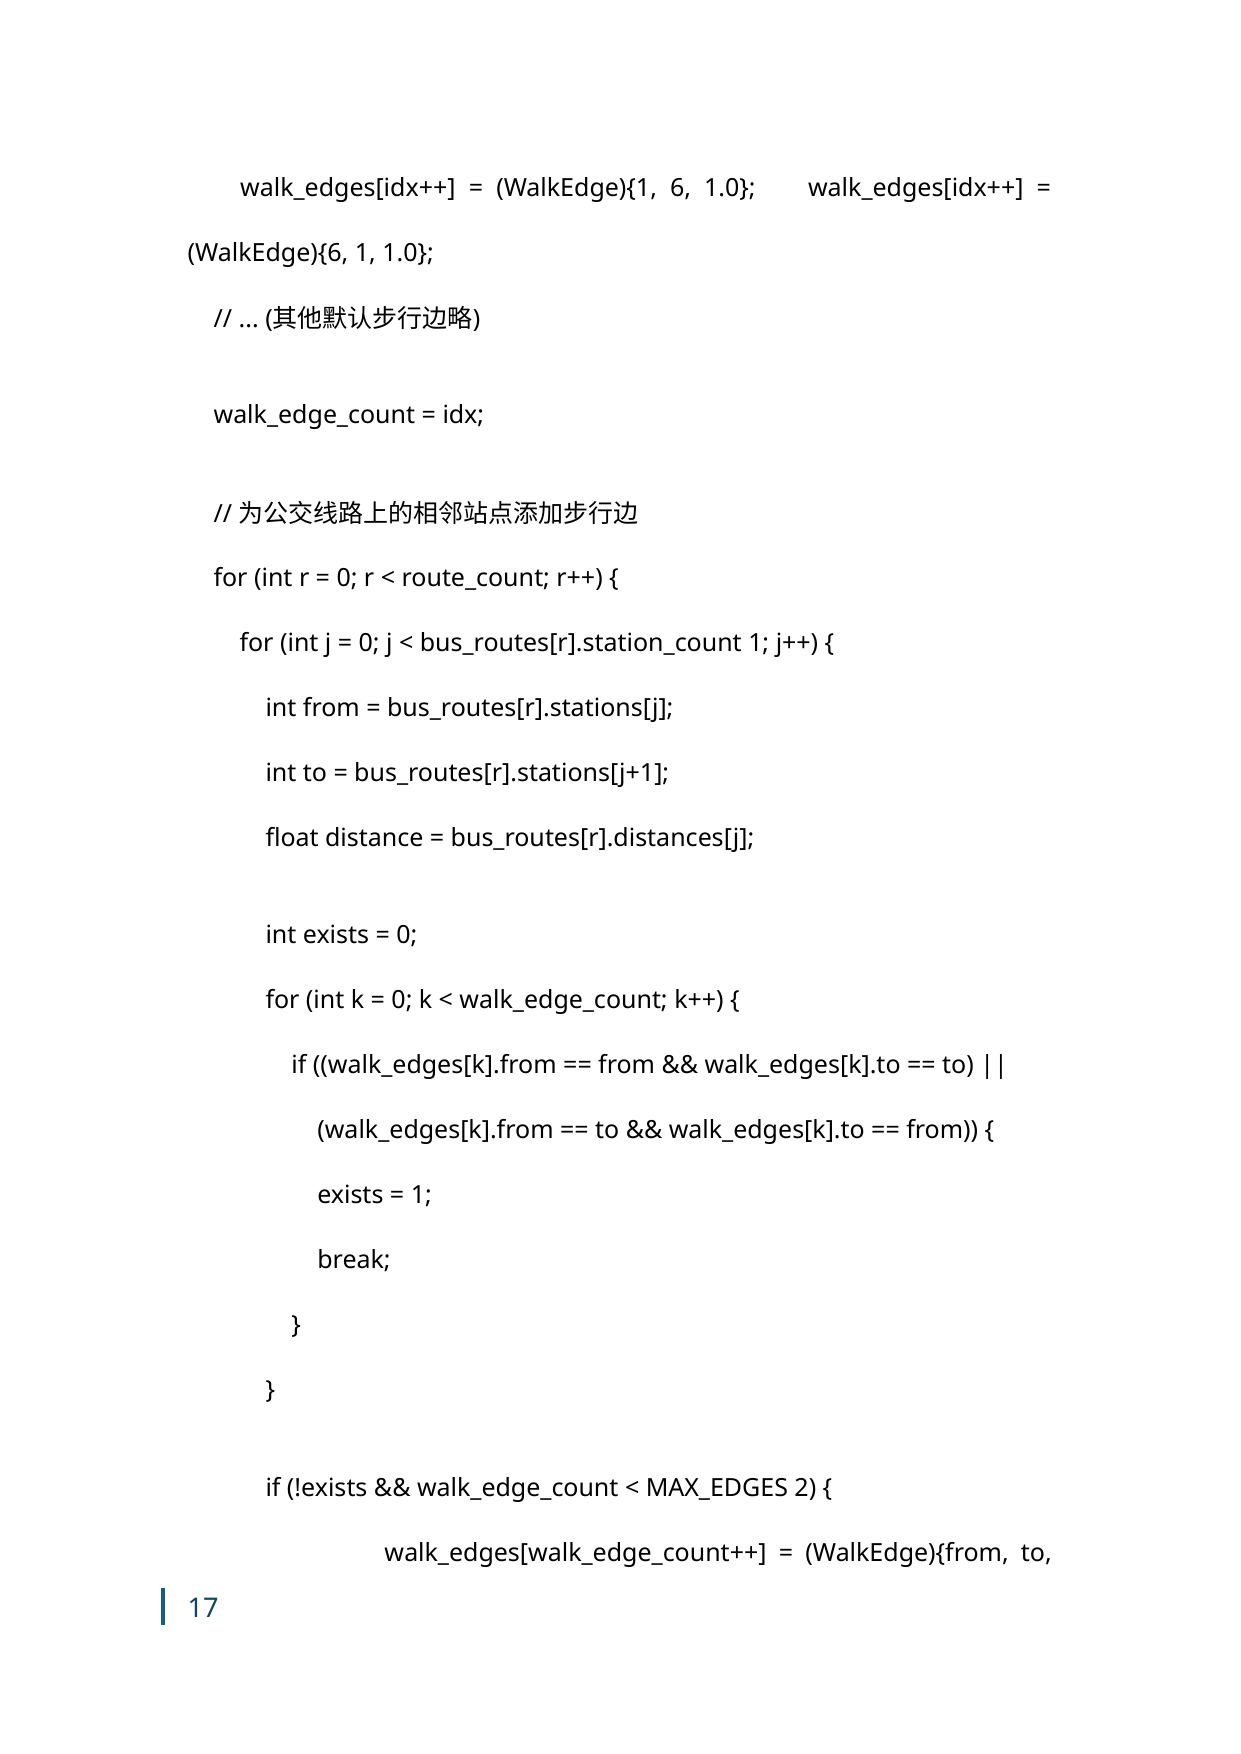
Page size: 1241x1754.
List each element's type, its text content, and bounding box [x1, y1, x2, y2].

text break; [187, 1227, 1053, 1292]
text int to = bus_routes[r].stations[j+1]; [187, 739, 1053, 804]
text exists = 1; [187, 1162, 1053, 1227]
text // ... (其他默认步行边略) [187, 284, 1053, 349]
text (walk_edges[k].from == to && walk_edges[k].to == from)) { [187, 1097, 1053, 1162]
text float distance = bus_routes[r].distances[j]; [187, 804, 1053, 869]
text for (int r = 0; r < route_count; r++) { [187, 544, 1053, 609]
text for (int j = 0; j < bus_routes[r].station_count 1; j++) { [187, 609, 1053, 674]
text } [187, 1292, 1053, 1357]
text for (int k = 0; k < walk_edge_count; k++) { [187, 967, 1053, 1032]
text walk_edge_count = idx; [187, 382, 1053, 447]
text if ((walk_edges[k].from == from && walk_edges[k].to == to) || [187, 1032, 1053, 1097]
text walk_edges[idx++] = (WalkEdge){1, 6, 1.0}; walk_edges[idx++] = (WalkEdge){6, 1, 1.0}; [187, 154, 1053, 284]
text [187, 1519, 1053, 1584]
text } [187, 1357, 1053, 1422]
text int from = bus_routes[r].stations[j]; [187, 674, 1053, 739]
text // 为公交线路上的相邻站点添加步行边 [187, 479, 1053, 544]
text if (!exists && walk_edge_count < MAX_EDGES 2) { [187, 1454, 1053, 1519]
text int exists = 0; [187, 902, 1053, 967]
